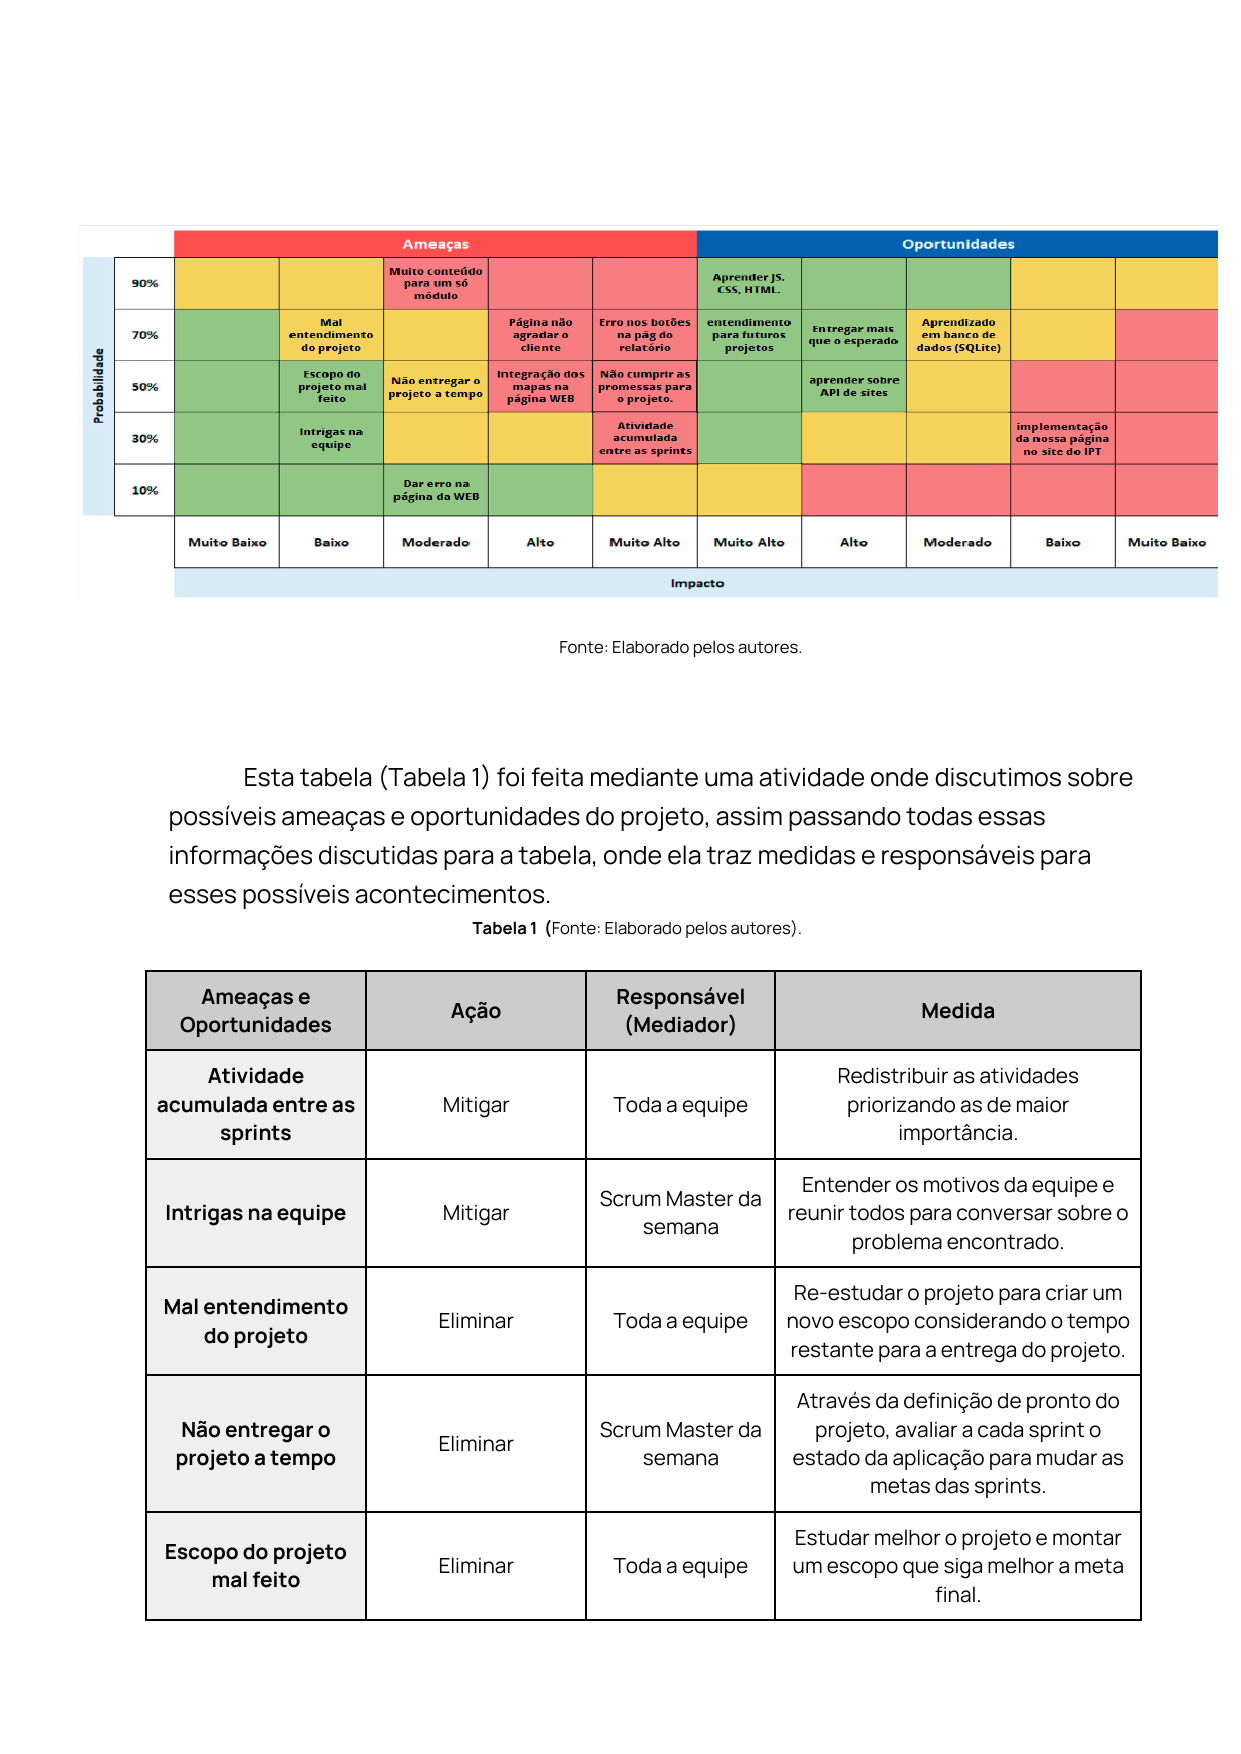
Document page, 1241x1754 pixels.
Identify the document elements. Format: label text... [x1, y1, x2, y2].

table_cell Toda a equipe [587, 1051, 774, 1157]
text Esta tabela (Tabela 1) foi feita mediante uma atividade onde discutimos sobre possíveis ameaças e oportunidades do projeto, assim passando todas essas informações discutidas para a tabela, onde ela traz medidas e responsáveis para esses possíveis acontecimentos. [168, 759, 1165, 911]
table_cell Entender os motivos da equipe e reunir todos para conversar sobre o problema encontrado. [776, 1160, 1140, 1266]
table_cell Estudar melhor o projeto e montar um escopo que siga melhor a meta final. [776, 1513, 1140, 1619]
table_cell Eliminar [367, 1268, 585, 1374]
table_cell Não entregar o projeto a tempo [147, 1376, 365, 1511]
table_cell Eliminar [367, 1376, 585, 1511]
table_cell Através da definição de pronto do projeto, avaliar a cada sprint o estado da aplicação para mudar as metas das sprints. [776, 1376, 1140, 1511]
text Tabela 1 (Fonte: Elaborado pelos autores). [468, 916, 1165, 939]
table_cell Atividade acumulada entre as sprints [147, 1051, 365, 1157]
table_cell Scrum Master da semana [587, 1376, 774, 1511]
table_cell Mitigar [367, 1160, 585, 1266]
table_cell Escopo do projeto mal feito [147, 1513, 365, 1619]
table_cell Eliminar [367, 1513, 585, 1619]
table_header Ameaças e Oportunidades [147, 972, 365, 1049]
table_cell Scrum Master da semana [587, 1160, 774, 1266]
table_cell Toda a equipe [587, 1268, 774, 1374]
table_cell Intrigas na equipe [147, 1160, 365, 1266]
table_cell Toda a equipe [587, 1513, 774, 1619]
table_header Medida [776, 972, 1140, 1049]
table_cell Mitigar [367, 1051, 585, 1157]
picture [78, 225, 1218, 599]
table_cell Re-estudar o projeto para criar um novo escopo considerando o tempo restante para a entrega do projeto. [776, 1268, 1140, 1374]
table_cell Mal entendimento do projeto [147, 1268, 365, 1374]
table_header Ação [367, 972, 585, 1049]
table_header Responsável (Mediador) [587, 972, 774, 1049]
table_cell Redistribuir as atividades priorizando as de maior importância. [776, 1051, 1140, 1157]
text Fonte: Elaborado pelos autores. [121, 635, 1165, 658]
